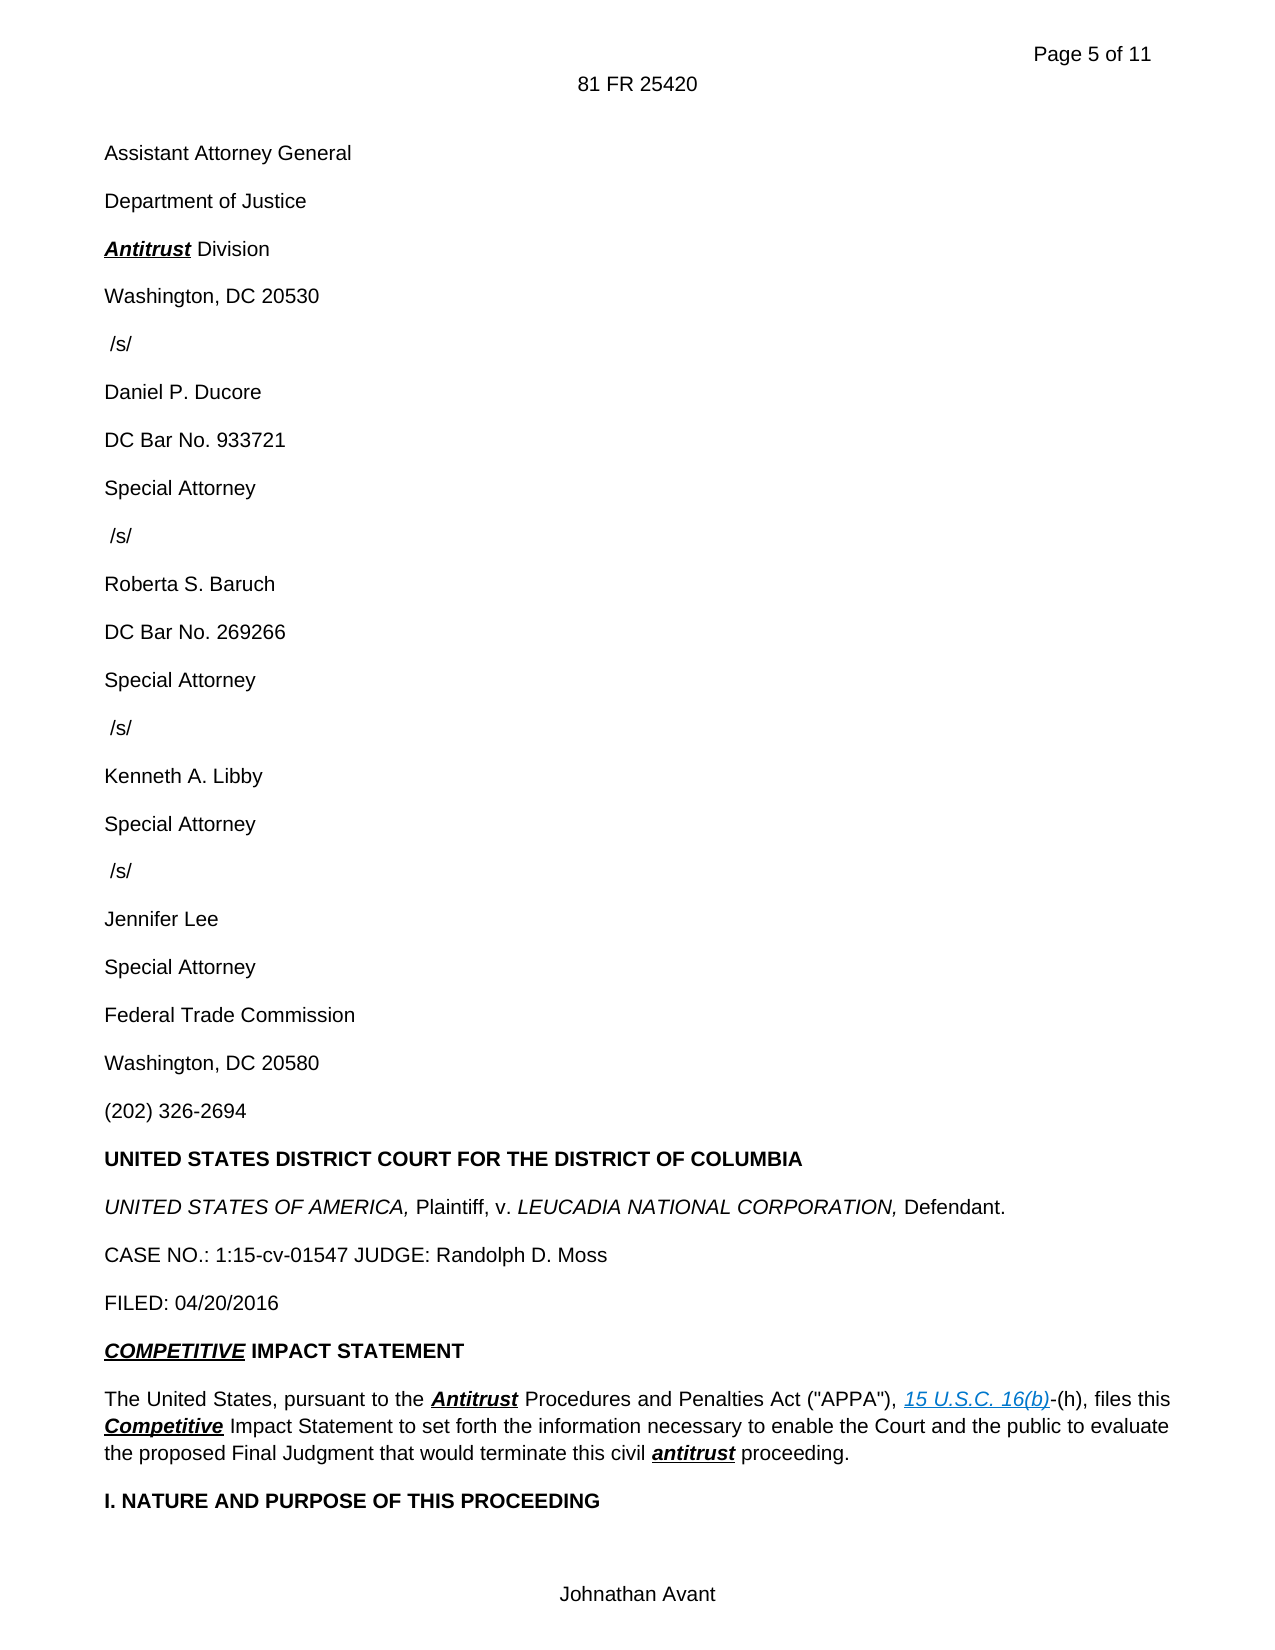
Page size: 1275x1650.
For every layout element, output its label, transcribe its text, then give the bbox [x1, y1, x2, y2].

text FILED: 04/20/2016 [104, 1287, 1171, 1314]
text Antitrust Division [104, 233, 1171, 260]
text Special Attorney [104, 952, 1171, 979]
text Federal Trade Commission [104, 1000, 1171, 1027]
text Special Attorney [104, 664, 1171, 692]
text Special Attorney [104, 473, 1171, 500]
text Department of Justice [104, 185, 1171, 212]
text COMPETITIVE IMPACT STATEMENT [104, 1335, 1171, 1362]
text Washington, DC 20530 [104, 281, 1171, 308]
text UNITED STATES OF AMERICA, Plaintiff, v. LEUCADIA NATIONAL CORPORATION, Defendant. [104, 1192, 1171, 1219]
text DC Bar No. 933721 [104, 425, 1171, 452]
text CASE NO.: 1:15-cv-01547 JUDGE: Randolph D. Moss [104, 1239, 1171, 1267]
text Assistant Attorney General [104, 137, 1171, 164]
text The United States, pursuant to the Antitrust Procedures and Penalties Act ("APPA"), 15 U.S.C. 16(b)-(h), files this Competitive Impact Statement to set forth the information necessary to enable the Court and the public to evaluate the proposed Final Judgment that would terminate this civil antitrust proceeding. [104, 1383, 1171, 1464]
text Washington, DC 20580 [104, 1048, 1171, 1075]
text DC Bar No. 269266 [104, 617, 1171, 644]
text /s/ [104, 856, 1171, 883]
text Jennifer Lee [104, 904, 1171, 931]
text /s/ [104, 329, 1171, 356]
text Kenneth A. Libby [104, 760, 1171, 787]
text /s/ [104, 712, 1171, 739]
text (202) 326-2694 [104, 1096, 1171, 1123]
text Special Attorney [104, 808, 1171, 835]
text Roberta S. Baruch [104, 569, 1171, 596]
text UNITED STATES DISTRICT COURT FOR THE DISTRICT OF COLUMBIA [104, 1144, 1171, 1171]
text /s/ [104, 521, 1171, 548]
text Daniel P. Ducore [104, 377, 1171, 404]
text I. NATURE AND PURPOSE OF THIS PROCEEDING [104, 1485, 1171, 1512]
